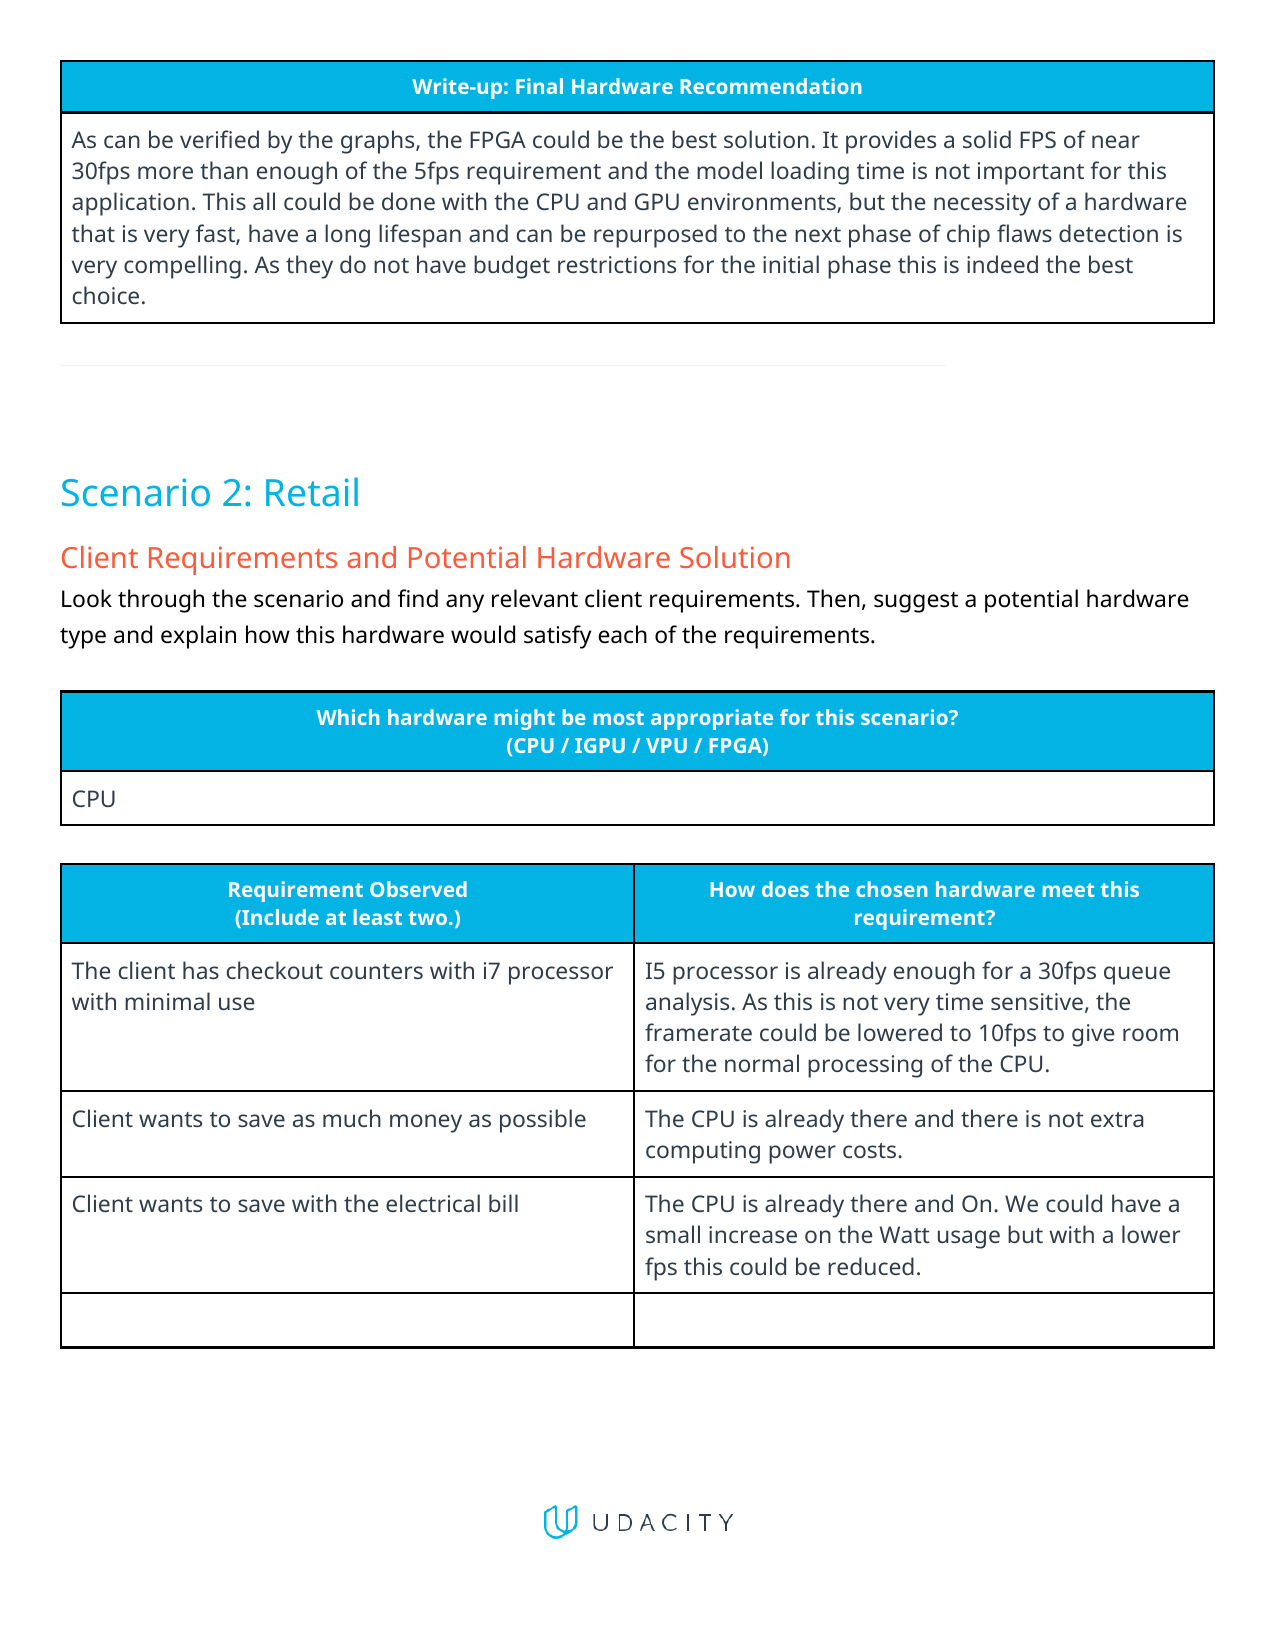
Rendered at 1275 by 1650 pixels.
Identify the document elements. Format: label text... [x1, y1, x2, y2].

table_cell The CPU is already there and there is not extra computing power costs. [635, 1092, 1213, 1176]
table_cell Client wants to save with the electrical bill [62, 1178, 633, 1292]
text Look through the scenario and find any relevant client requirements. Then, suggest a potential hardware type and explain how this hardware would satisfy each of the requirements. [60, 583, 1215, 650]
text Client Requirements and Potential Hardware Solution [60, 537, 1215, 577]
table_header Requirement Observed (Include at least two.) [62, 865, 633, 942]
table_cell The CPU is already there and On. We could have a small increase on the Watt usage but with a lower fps this could be reduced. [635, 1178, 1213, 1292]
table_header Which hardware might be most appropriate for this scenario? (CPU / IGPU / VPU / FPGA) [62, 693, 1213, 770]
table_cell As can be verified by the graphs, the FPGA could be the best solution. It provides a solid FPS of near 30fps more than enough of the 5fps requirement and the model loading time is not important for this application. This all could be done with the CPU and GPU environments, but the necessity of a hardware that is very fast, have a long lifespan and can be repurposed to the next phase of chip flaws detection is very compelling. As they do not have budget restrictions for the initial phase this is indeed the best choice. [62, 114, 1213, 322]
table_cell The client has checkout counters with i7 processor with minimal use [62, 944, 633, 1090]
table_header Write-up: Final Hardware Recommendation [62, 62, 1213, 111]
table_header How does the chosen hardware meet this requirement? [635, 865, 1213, 942]
subtitle Scenario 2: Retail [60, 466, 1215, 517]
table_cell CPU [62, 772, 1213, 824]
table_cell [62, 1294, 633, 1346]
table_cell I5 processor is already enough for a 30fps queue analysis. As this is not very time sensitive, the framerate could be lowered to 10fps to give room for the normal processing of the CPU. [635, 944, 1213, 1090]
table_cell Client wants to save as much money as possible [62, 1092, 633, 1176]
table_cell [635, 1294, 1213, 1346]
picture [510, 1471, 765, 1572]
